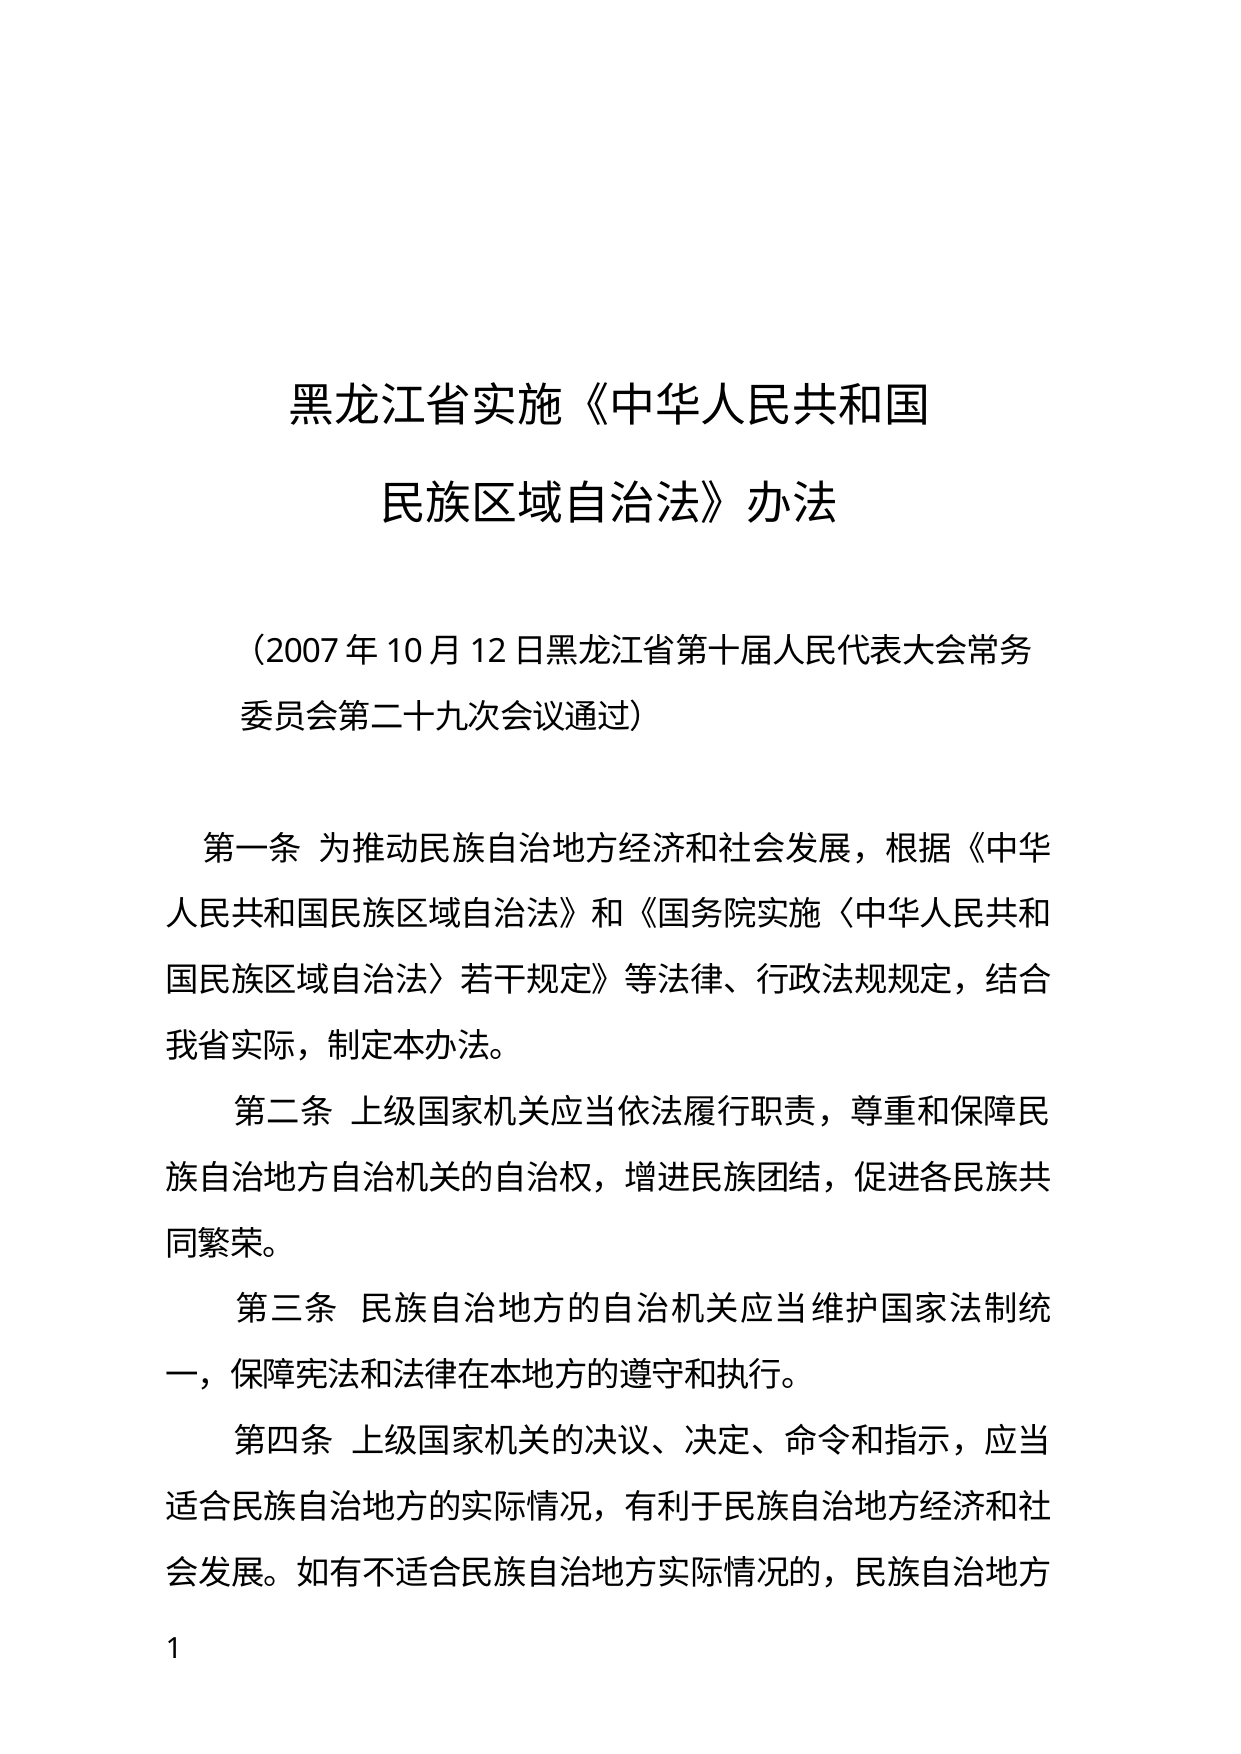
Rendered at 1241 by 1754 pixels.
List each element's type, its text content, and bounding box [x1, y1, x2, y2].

text 第三条 民族自治地方的自治机关应当维护国家法制统一，保障宪法和法律在本地方的遵守和执行。 [165, 1273, 1052, 1405]
text 黑龙江省实施《中华人民共和国 [165, 352, 1052, 450]
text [165, 1405, 1052, 1602]
text 第一条 为推动民族自治地方经济和社会发展，根据《中华人民共和国民族区域自治法》和《国务院实施〈中华人民共和国民族区域自治法〉若干规定》等法律、行政法规规定，结合我省实际，制定本办法。 [165, 812, 1052, 1076]
text 第二条 上级国家机关应当依法履行职责，尊重和保障民族自治地方自治机关的自治权，增进民族团结，促进各民族共同繁荣。 [165, 1076, 1052, 1273]
text 委员会第二十九次会议通过） [165, 681, 1052, 747]
text 民族区域自治法》办法 [165, 450, 1052, 549]
text （2007年10月12日黑龙江省第十届人民代表大会常务 [165, 615, 1052, 681]
